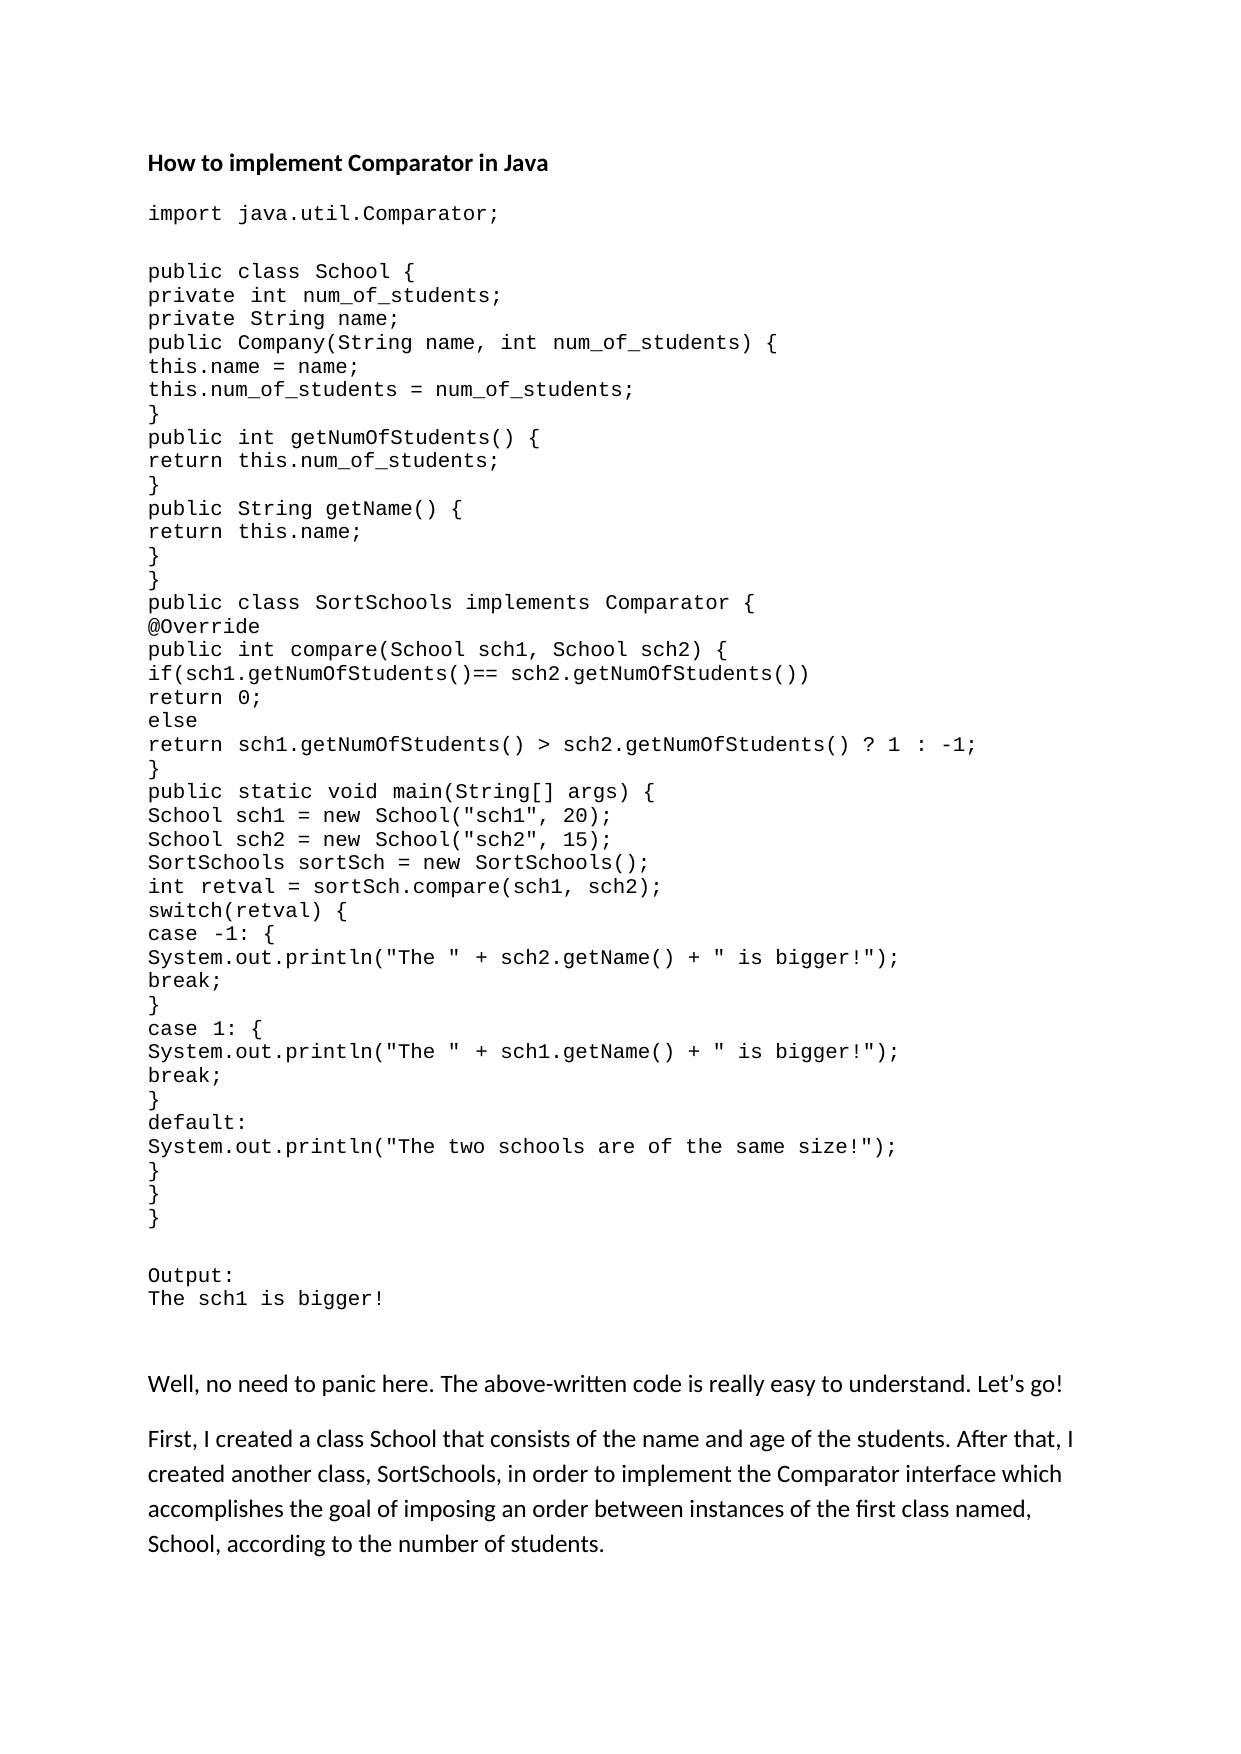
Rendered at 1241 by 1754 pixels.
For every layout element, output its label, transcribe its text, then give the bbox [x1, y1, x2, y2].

text System.out.println("The " + sch2.getName() + " is bigger!"); [148, 947, 1093, 971]
text The sch1 is bigger! [148, 1288, 1093, 1312]
text case 1: { [148, 1018, 1093, 1041]
text System.out.println("The " + sch1.getName() + " is bigger!"); [148, 1041, 1093, 1065]
text public class SortSchools implements Comparator { [148, 592, 1093, 616]
text } [148, 403, 1093, 427]
text int retval = sortSch.compare(sch1, sch2); [148, 876, 1093, 899]
text return 0; [148, 687, 1093, 710]
text School sch2 = new School("sch2", 15); [148, 829, 1093, 852]
text public Company(String name, int num_of_students) { [148, 332, 1093, 356]
text SortSchools sortSch = new SortSchools(); [148, 852, 1093, 876]
text if(sch1.getNumOfStudents()== sch2.getNumOfStudents()) [148, 663, 1093, 687]
text How to implement Comparator in Java [148, 148, 1093, 178]
text Output: [148, 1265, 1093, 1288]
text this.name = name; [148, 356, 1093, 379]
text public int getNumOfStudents() { [148, 427, 1093, 450]
text System.out.println("The two schools are of the same size!"); [148, 1136, 1093, 1160]
text private int num_of_students; [148, 285, 1093, 308]
text } [148, 1183, 1093, 1207]
text else [148, 710, 1093, 734]
text public class School { [148, 261, 1093, 285]
text } [148, 1160, 1093, 1183]
text First, I created a class School that consists of the name and age of the students. After that, I created another class, SortSchools, in order to implement the Comparator interface which accomplishes the goal of imposing an order between instances of the first class named, School, according to the number of students. [148, 1424, 1093, 1559]
text return this.name; [148, 521, 1093, 545]
text default: [148, 1112, 1093, 1136]
text Well, no need to panic here. The above-written code is really easy to understand. Let’s go! [148, 1368, 1093, 1398]
text } [148, 1207, 1093, 1231]
text } [148, 474, 1093, 498]
text private String name; [148, 308, 1093, 332]
text } [148, 1089, 1093, 1112]
text return this.num_of_students; [148, 450, 1093, 474]
text import java.util.Comparator; [148, 203, 1093, 227]
text break; [148, 1065, 1093, 1089]
text this.num_of_students = num_of_students; [148, 379, 1093, 403]
text public static void main(String[] args) { [148, 781, 1093, 805]
text return sch1.getNumOfStudents() > sch2.getNumOfStudents() ? 1 : -1; [148, 734, 1093, 758]
text break; [148, 971, 1093, 994]
text } [148, 994, 1093, 1018]
text switch(retval) { [148, 899, 1093, 923]
text School sch1 = new School("sch1", 20); [148, 805, 1093, 829]
text } [148, 568, 1093, 592]
text case -1: { [148, 923, 1093, 947]
text } [148, 545, 1093, 568]
text public String getName() { [148, 498, 1093, 521]
text } [148, 758, 1093, 781]
text public int compare(School sch1, School sch2) { [148, 639, 1093, 663]
text @Override [148, 616, 1093, 639]
